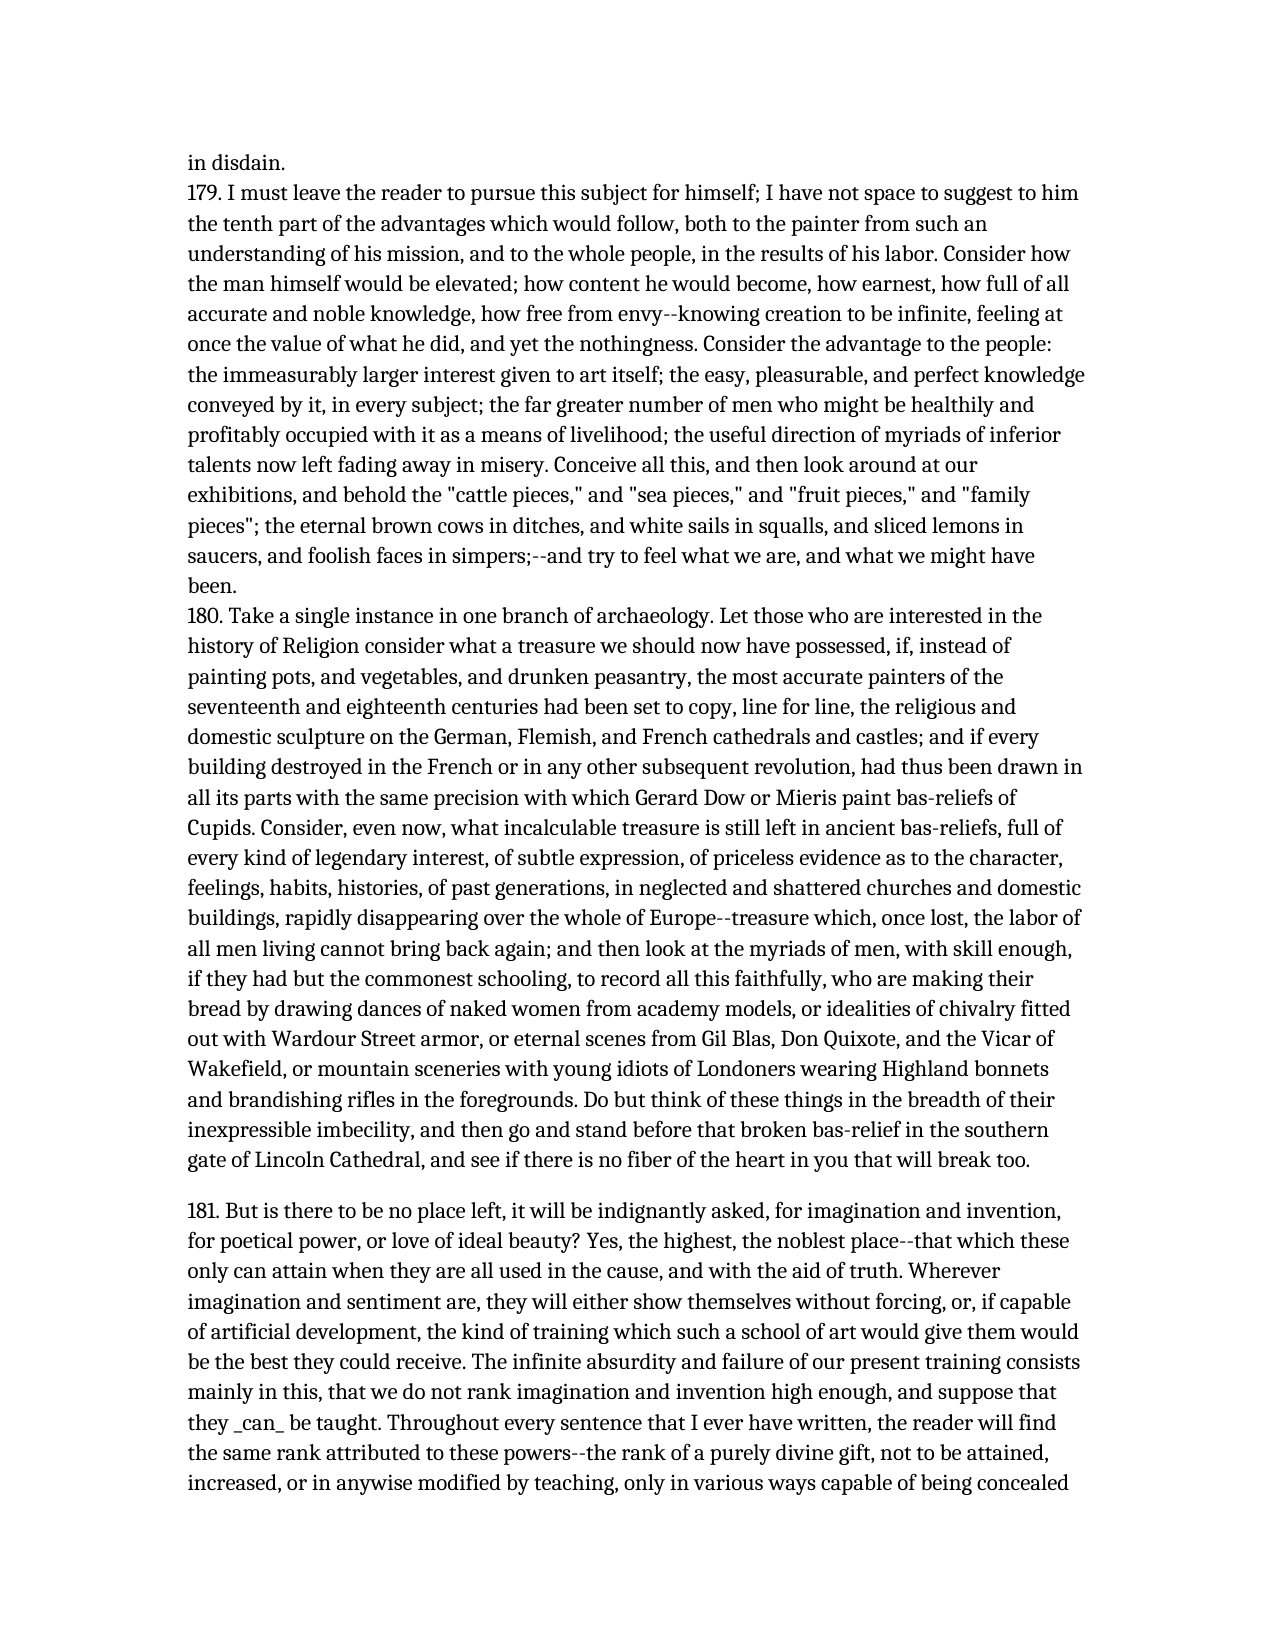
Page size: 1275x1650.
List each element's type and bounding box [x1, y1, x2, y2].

text [187, 150, 1087, 1173]
text [187, 1198, 1087, 1496]
